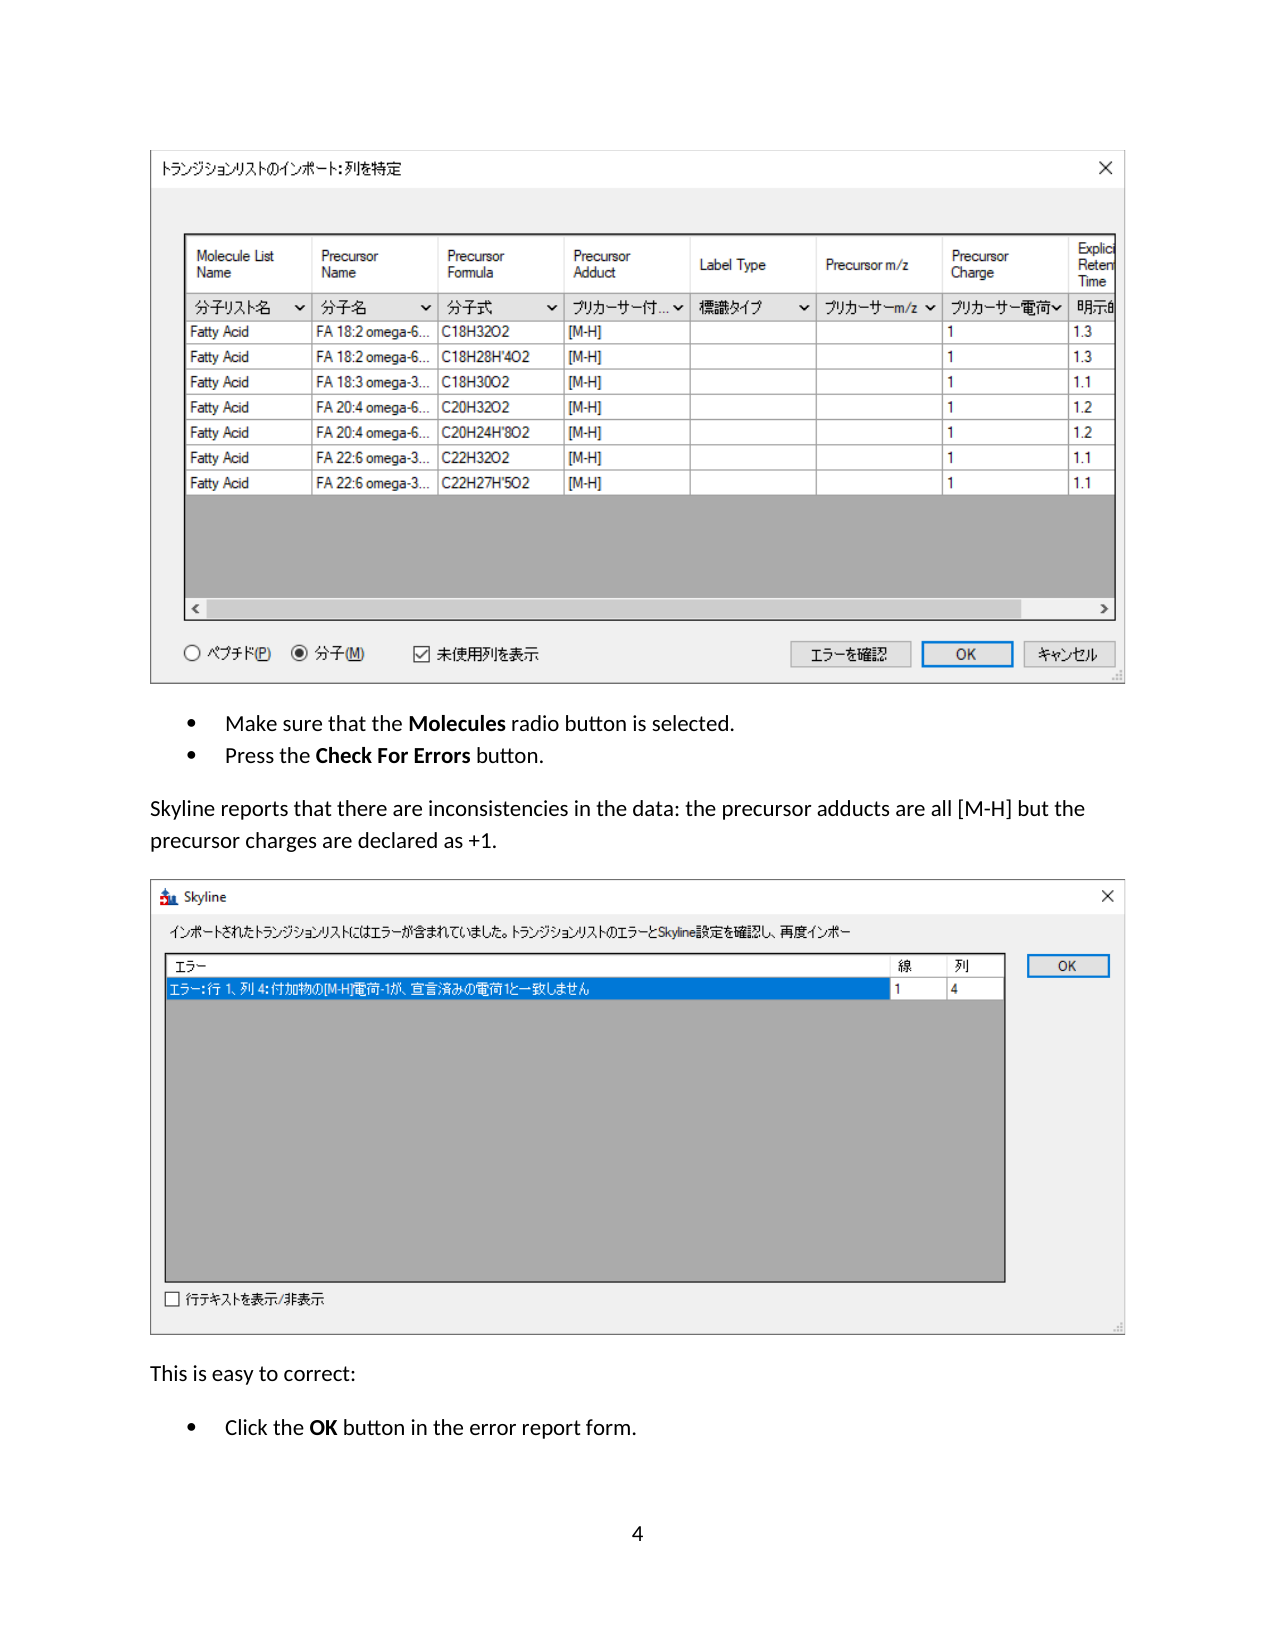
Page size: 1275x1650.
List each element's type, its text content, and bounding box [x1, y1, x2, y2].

list Click the OK button in the error report form. [187, 1413, 1125, 1441]
list Press the Check For Errors button. [187, 741, 1125, 769]
picture [150, 879, 1125, 1335]
list Make sure that the Molecules radio button is selected. [187, 709, 1125, 737]
text This is easy to correct: [150, 1359, 1125, 1388]
picture [150, 150, 1125, 684]
text Skyline reports that there are inconsistencies in the data: the precursor adducts are all [M-H] but the precursor charges are declared as +1. [150, 794, 1125, 854]
